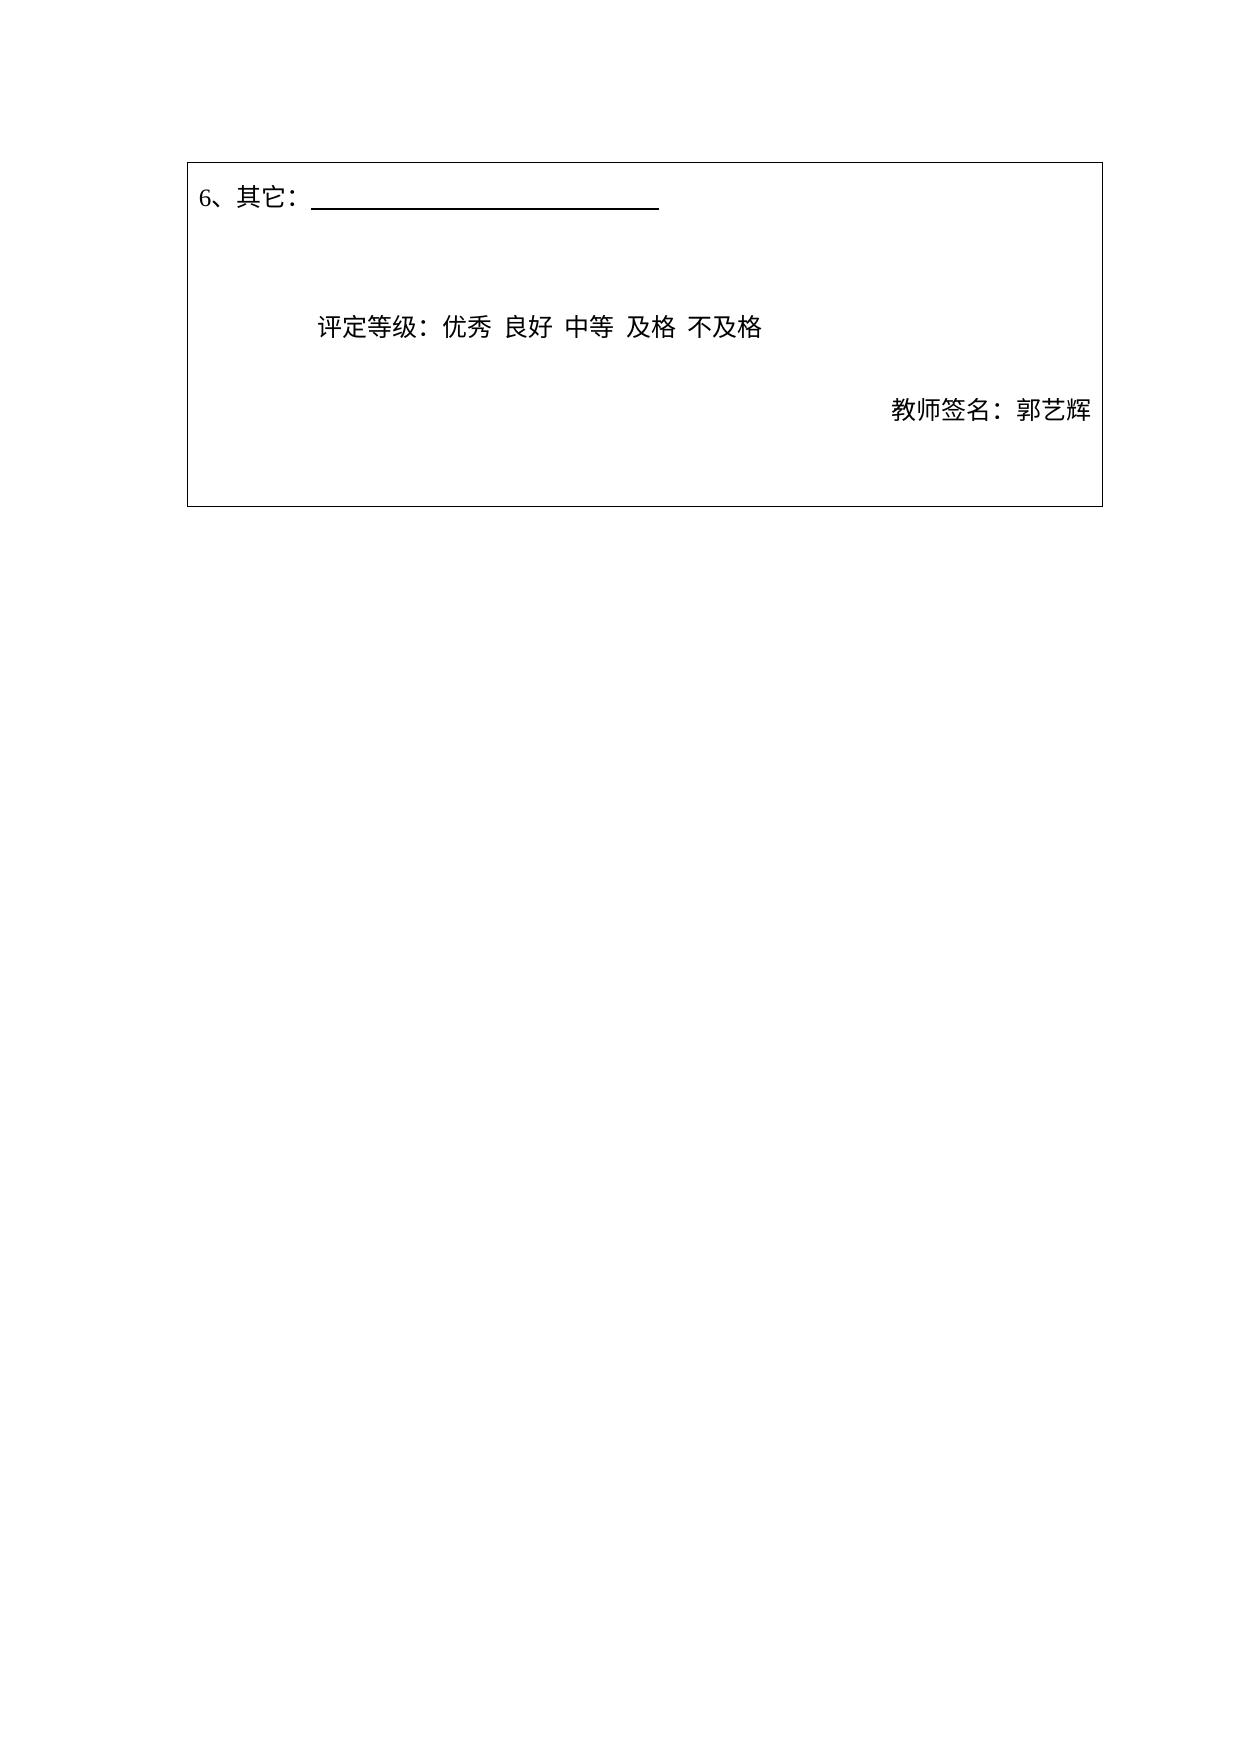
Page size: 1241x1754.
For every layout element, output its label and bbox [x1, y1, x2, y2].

table_cell [188, 163, 1102, 506]
